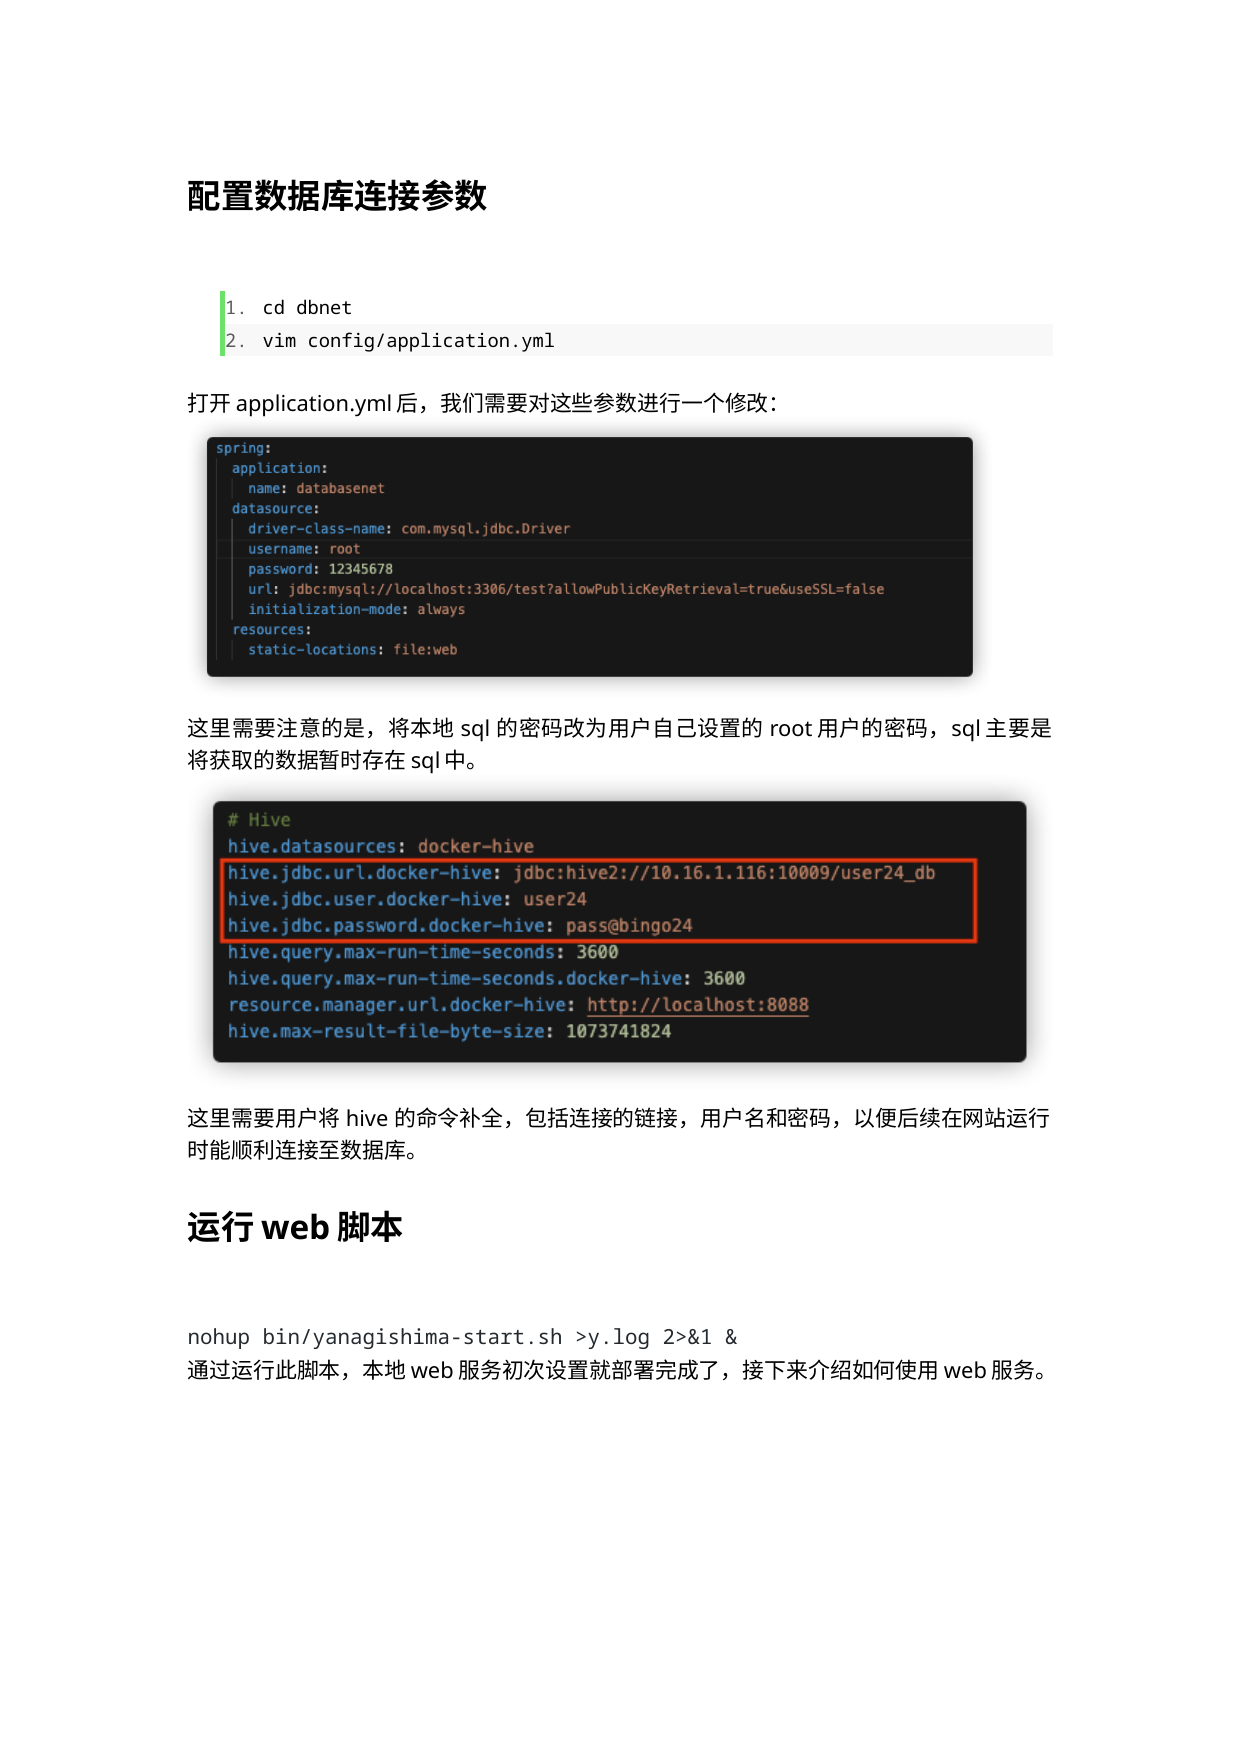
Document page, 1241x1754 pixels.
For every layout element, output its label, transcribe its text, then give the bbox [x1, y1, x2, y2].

list vim config/application.yml [225, 324, 1053, 356]
subtitle 配置数据库连接参数 [187, 162, 1053, 227]
text 这里需要注意的是，将本地sql 的密码改为用户自己设置的root用户的密码，sql主要是将获取的数据暂时存在sql中。 [187, 710, 1053, 775]
text 通过运行此脚本，本地web服务初次设置就部署完成了，接下来介绍如何使用web服务。 [187, 1352, 1053, 1385]
picture [187, 417, 993, 697]
text 这里需要用户将hive 的命令补全，包括连接的链接，用户名和密码，以便后续在网站运行时能顺利连接至数据库。 [187, 1100, 1053, 1165]
picture [187, 775, 1053, 1089]
text nohup bin/yanagishima-start.sh >y.log 2>&1 & [187, 1320, 1053, 1352]
list cd dbnet [225, 291, 1053, 324]
subtitle 运行web脚本 [187, 1192, 1053, 1257]
text 打开application.yml后，我们需要对这些参数进行一个修改： [187, 385, 1053, 418]
